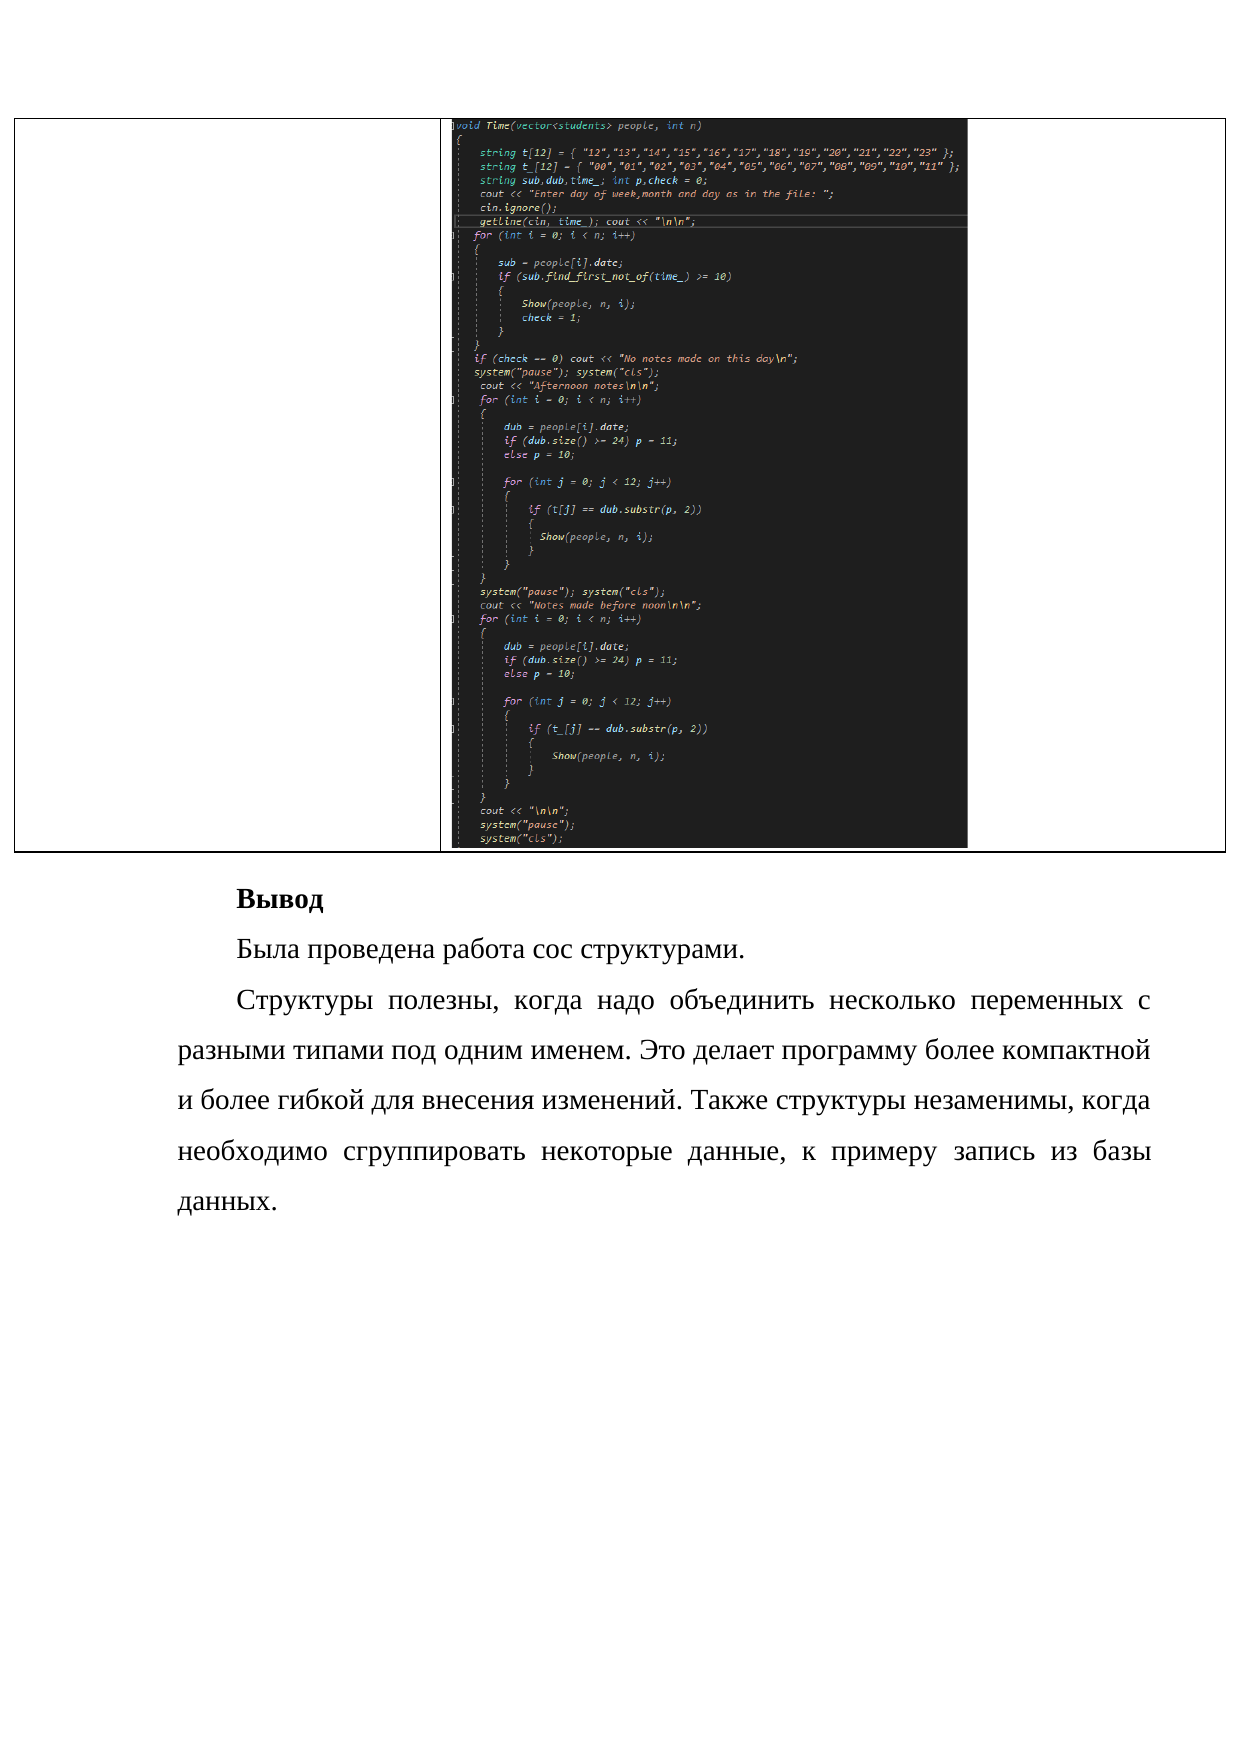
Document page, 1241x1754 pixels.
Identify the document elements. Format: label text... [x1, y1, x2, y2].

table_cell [441, 119, 1225, 851]
text Была проведена работа сос структурами. [177, 932, 1152, 965]
text Структуры полезны, когда надо объединить несколько переменных с разными типами под одним именем. Это делает программу более компактной и более гибкой для внесения изменений. Также структуры незаменимы, когда необходимо сгруппировать некоторые данные, к примеру запись из базы данных. [177, 982, 1152, 1217]
picture [451, 119, 968, 848]
text Вывод [177, 881, 1152, 915]
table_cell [15, 119, 440, 851]
